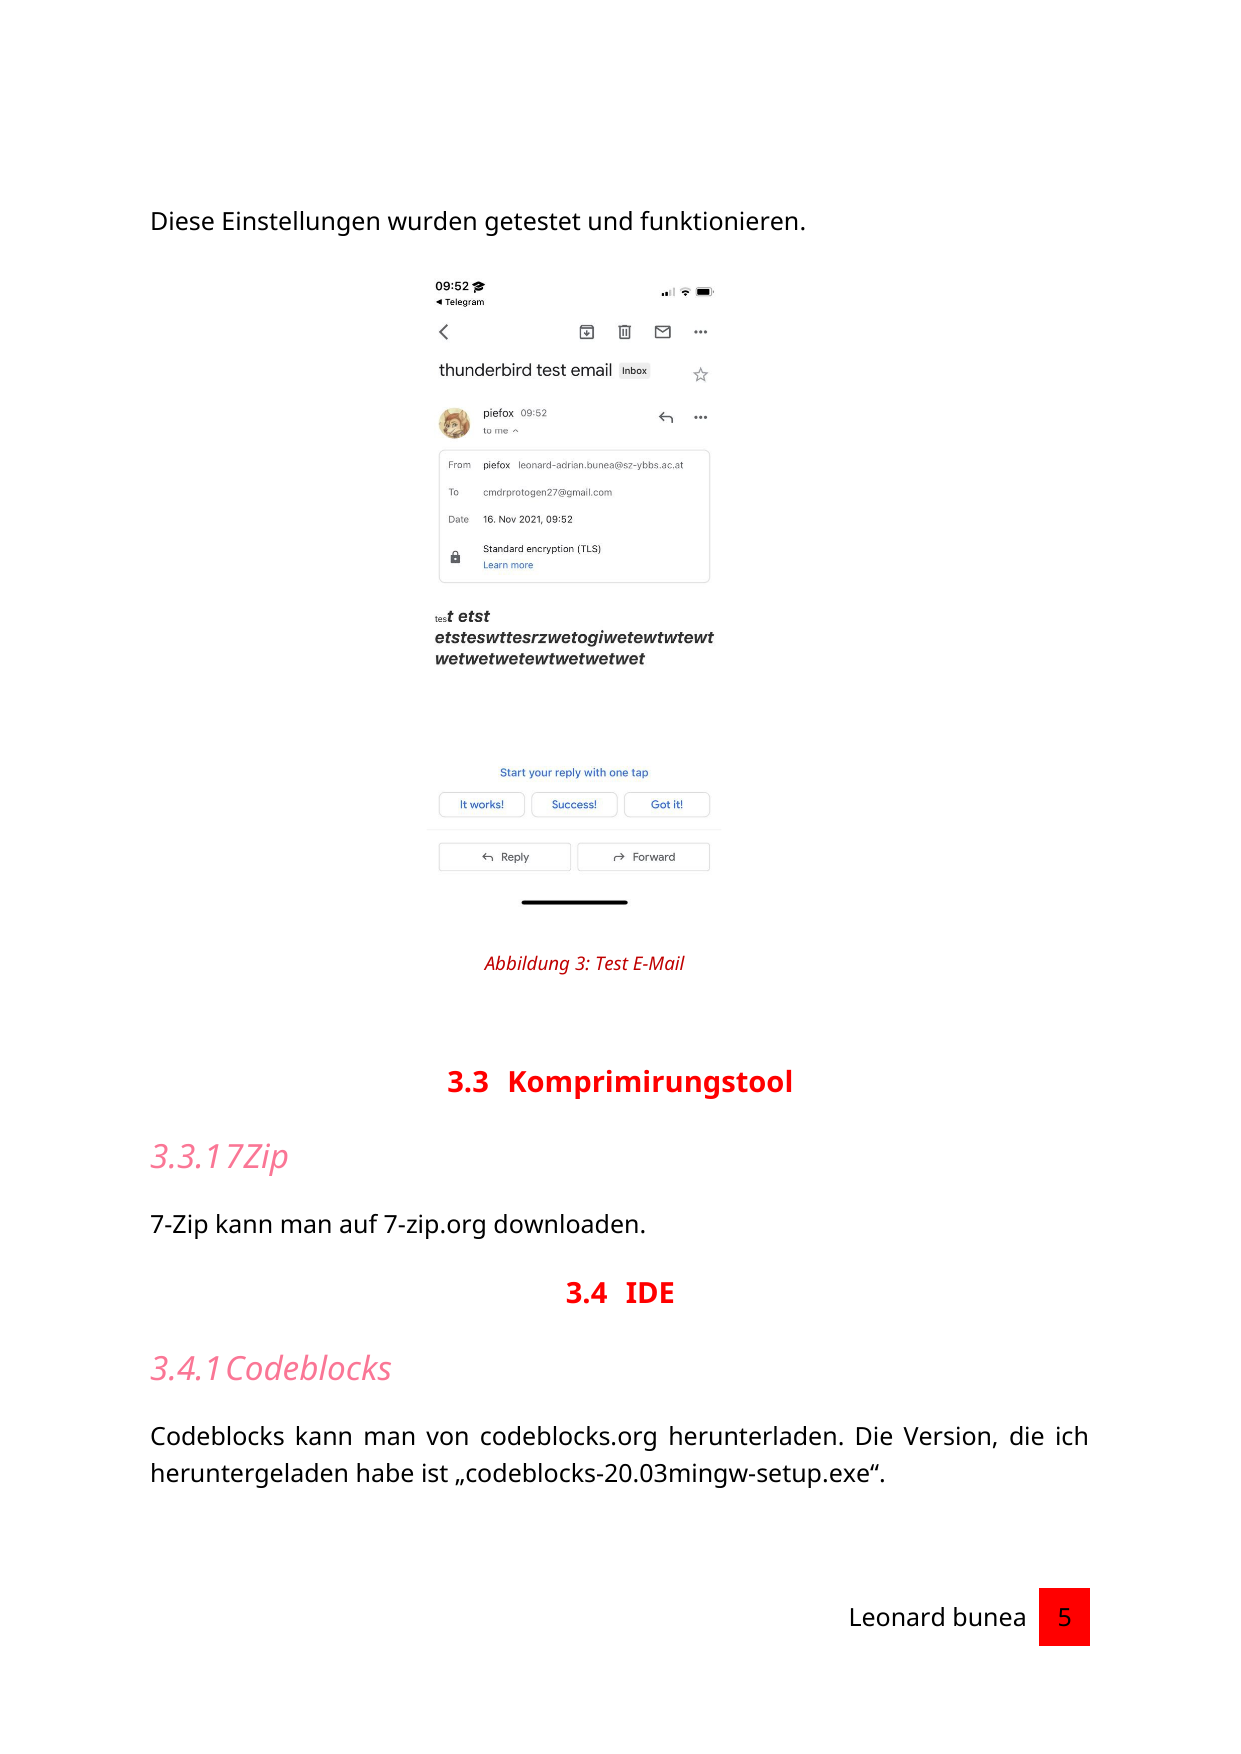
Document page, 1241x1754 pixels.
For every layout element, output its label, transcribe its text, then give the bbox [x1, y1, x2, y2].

text 7-Zip kann man auf 7-zip.org downloaden. [150, 1207, 1090, 1241]
text Diese Einstellungen wurden getestet und funktionieren. [150, 203, 1090, 237]
text Codeblocks kann man von codeblocks.org herunterladen. Die Version, die ich heruntergeladen habe ist „codeblocks-20.03mingw-setup.exe“. [150, 1419, 1090, 1489]
subtitle IDE [150, 1273, 1090, 1312]
subtitle 7Zip [150, 1133, 1090, 1178]
subtitle Codeblocks [150, 1345, 1090, 1390]
subtitle Komprimirungstool [150, 1061, 1090, 1101]
picture [426, 270, 722, 910]
